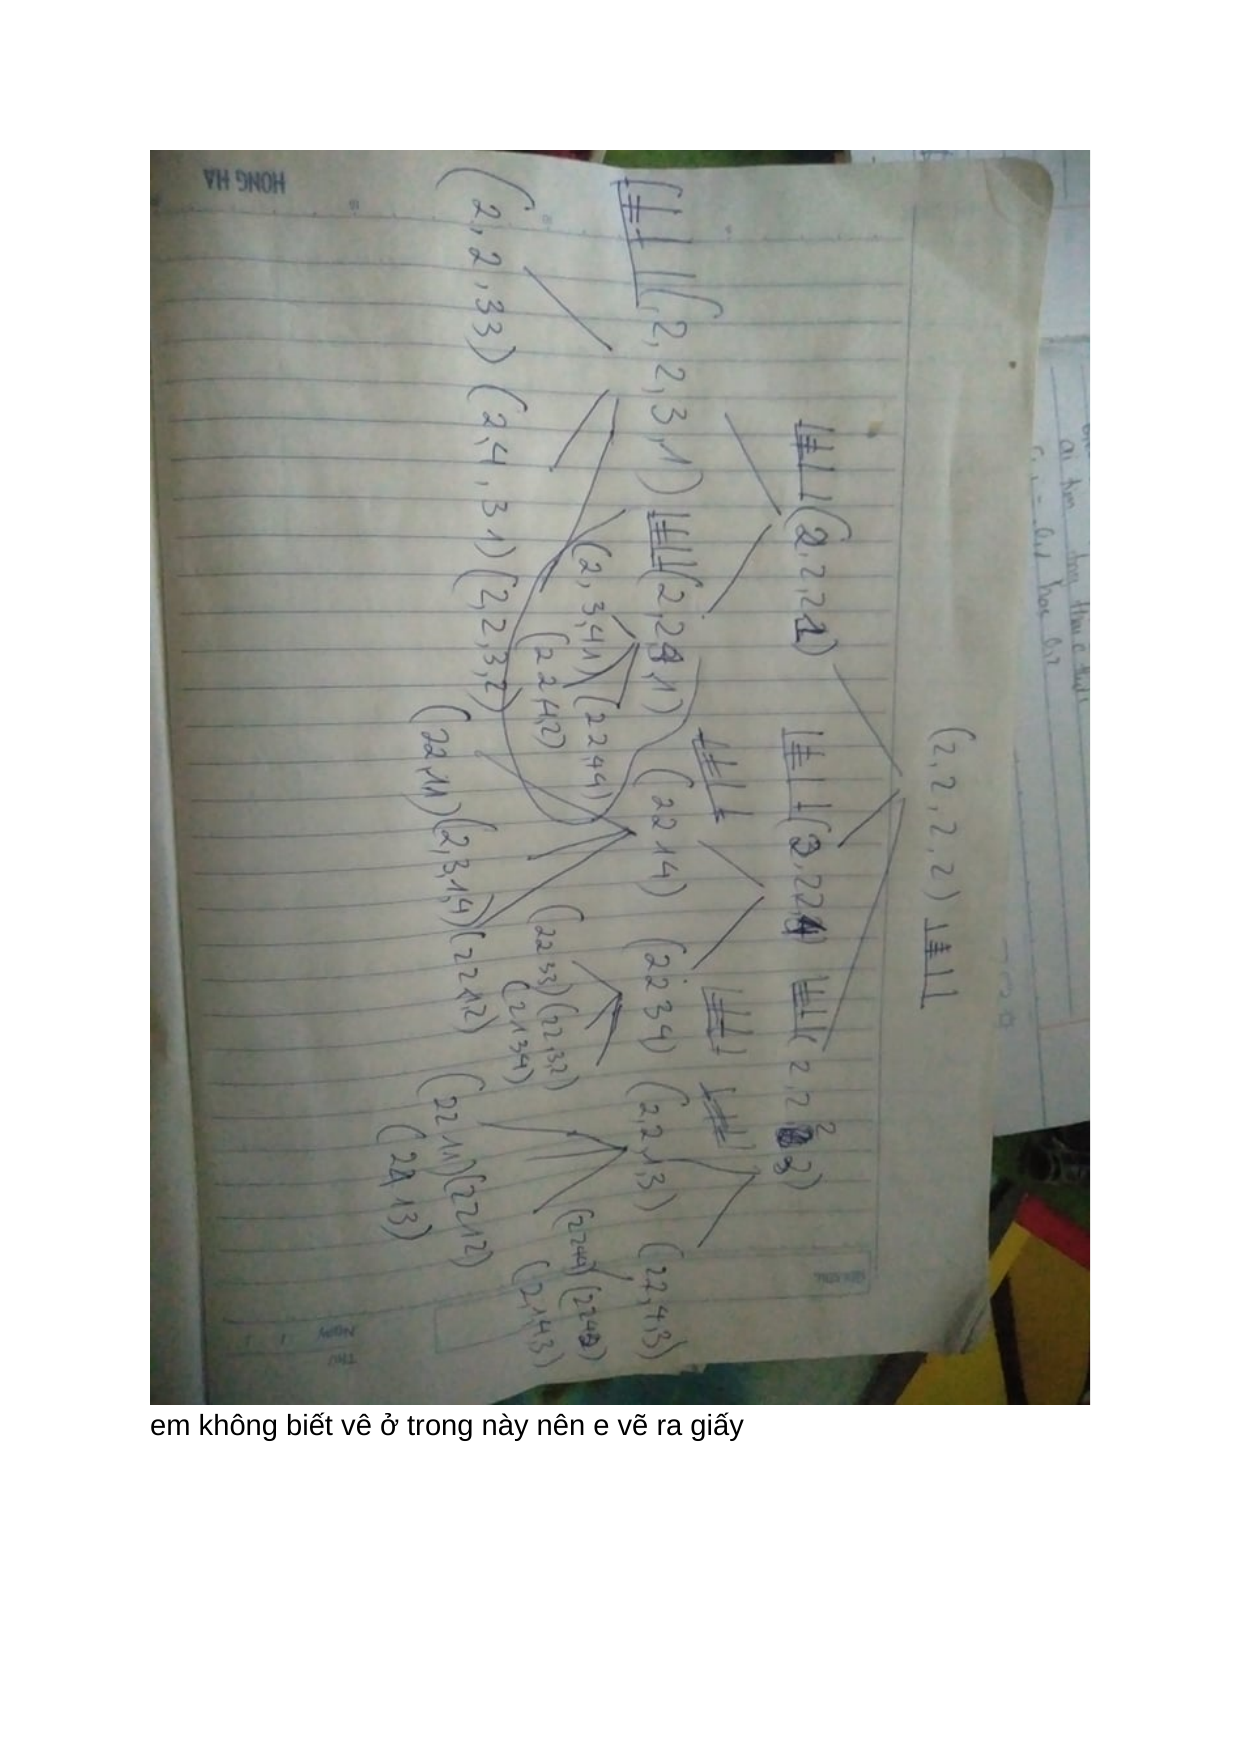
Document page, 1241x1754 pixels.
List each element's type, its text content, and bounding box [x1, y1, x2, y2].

text em không biết vê ở trong này nên e vẽ ra giấy [150, 1408, 1090, 1442]
picture [150, 150, 1091, 1405]
